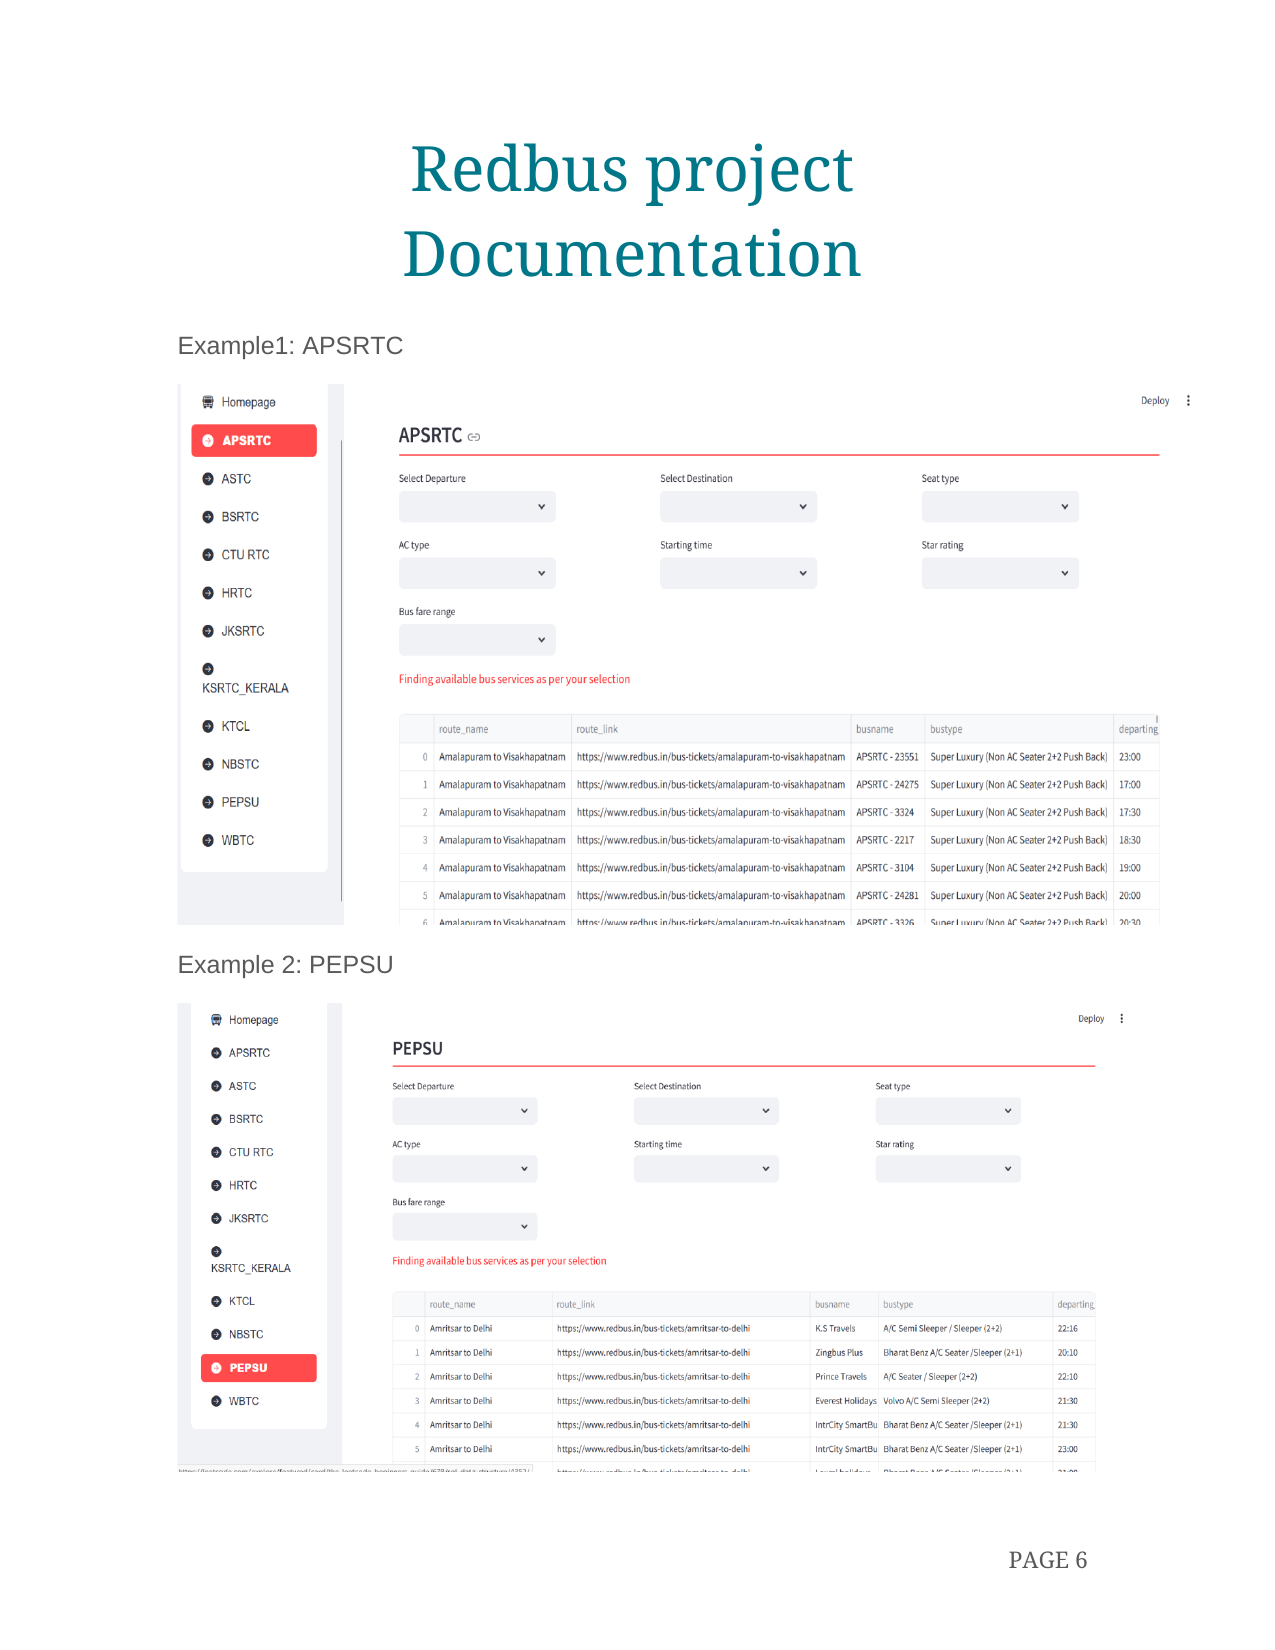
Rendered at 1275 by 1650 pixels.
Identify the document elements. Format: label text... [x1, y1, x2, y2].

picture [177, 384, 1196, 925]
picture [177, 1003, 1138, 1472]
text Example 2: PEPSU [177, 950, 1087, 979]
text Example1: APSRTC [177, 331, 1087, 359]
